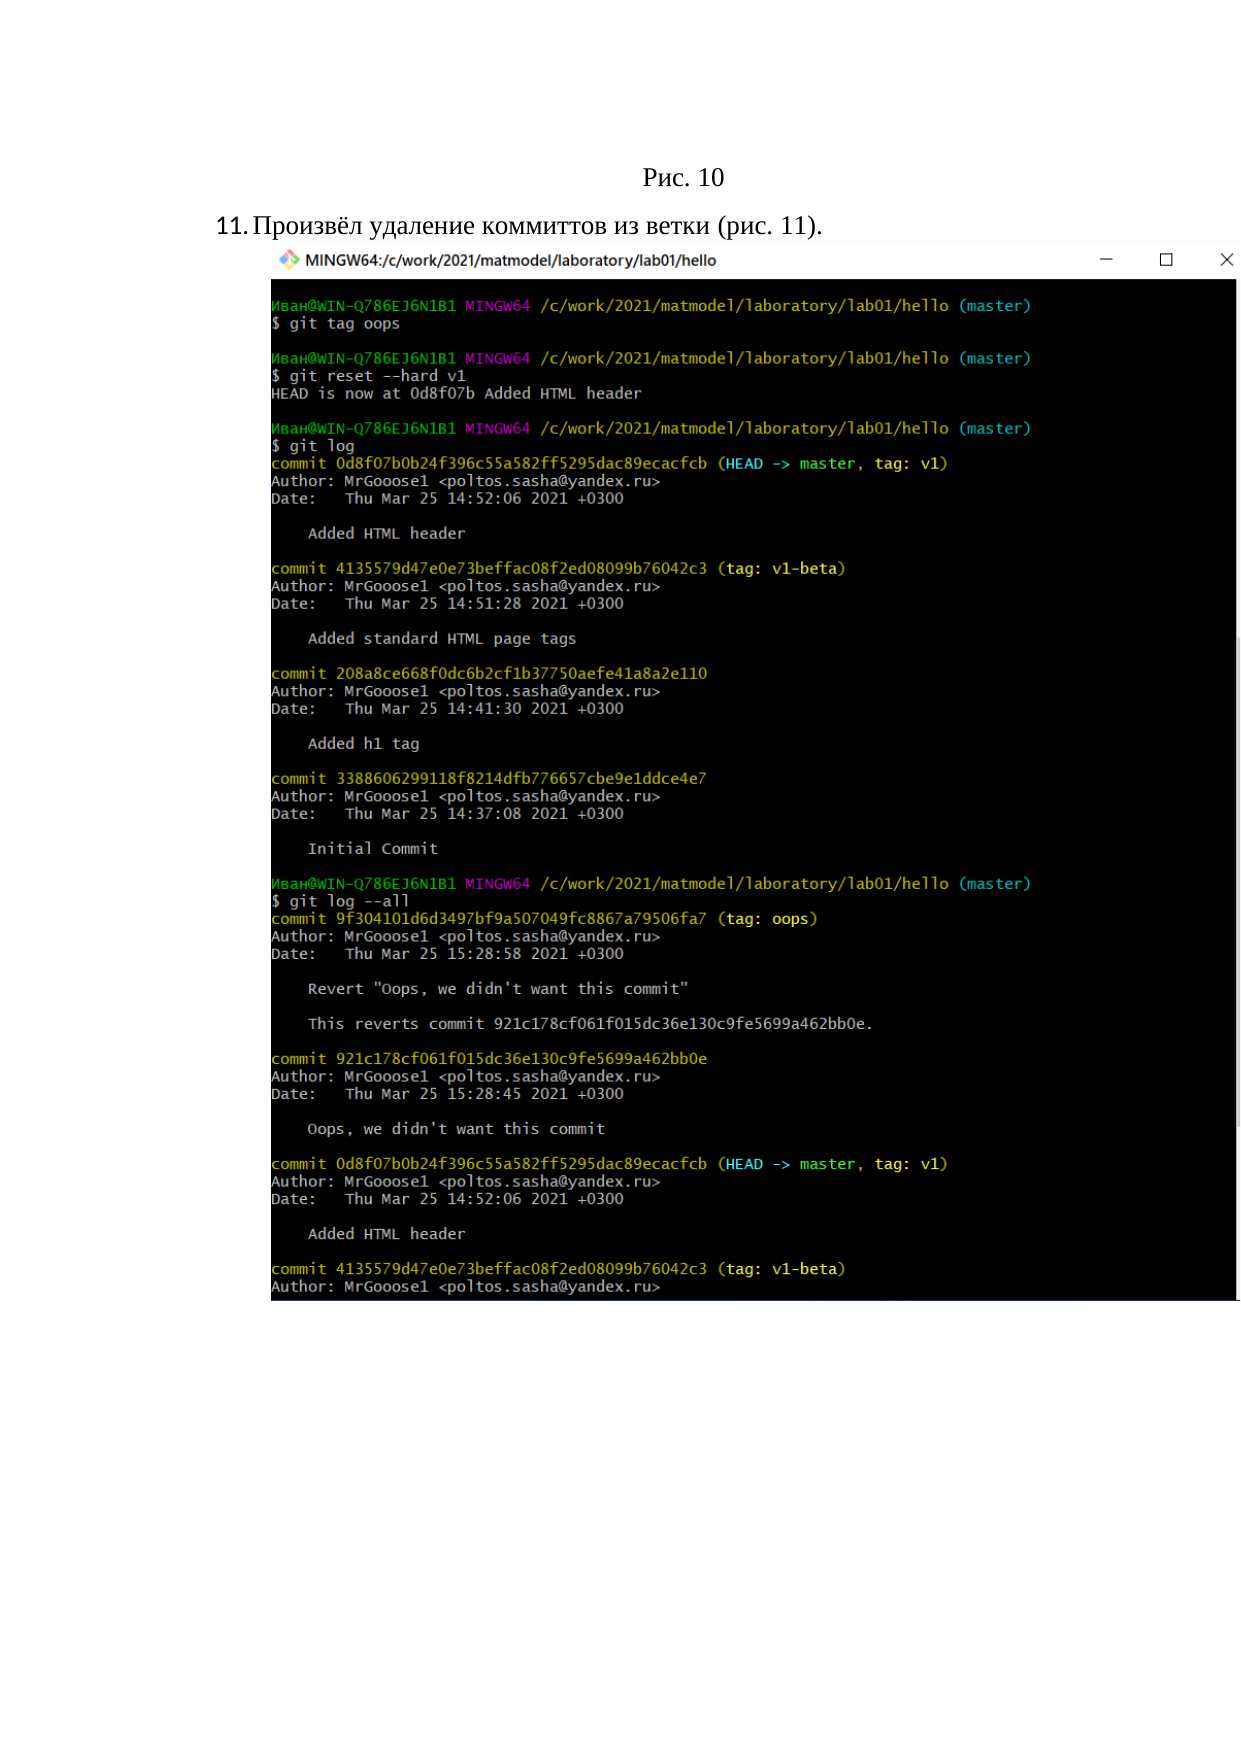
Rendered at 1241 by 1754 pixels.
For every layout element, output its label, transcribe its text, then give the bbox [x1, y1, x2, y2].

text Рис. 10 [228, 161, 1138, 192]
list Произвёл удаление коммиттов из ветки (рис. 11). [215, 208, 1201, 1300]
